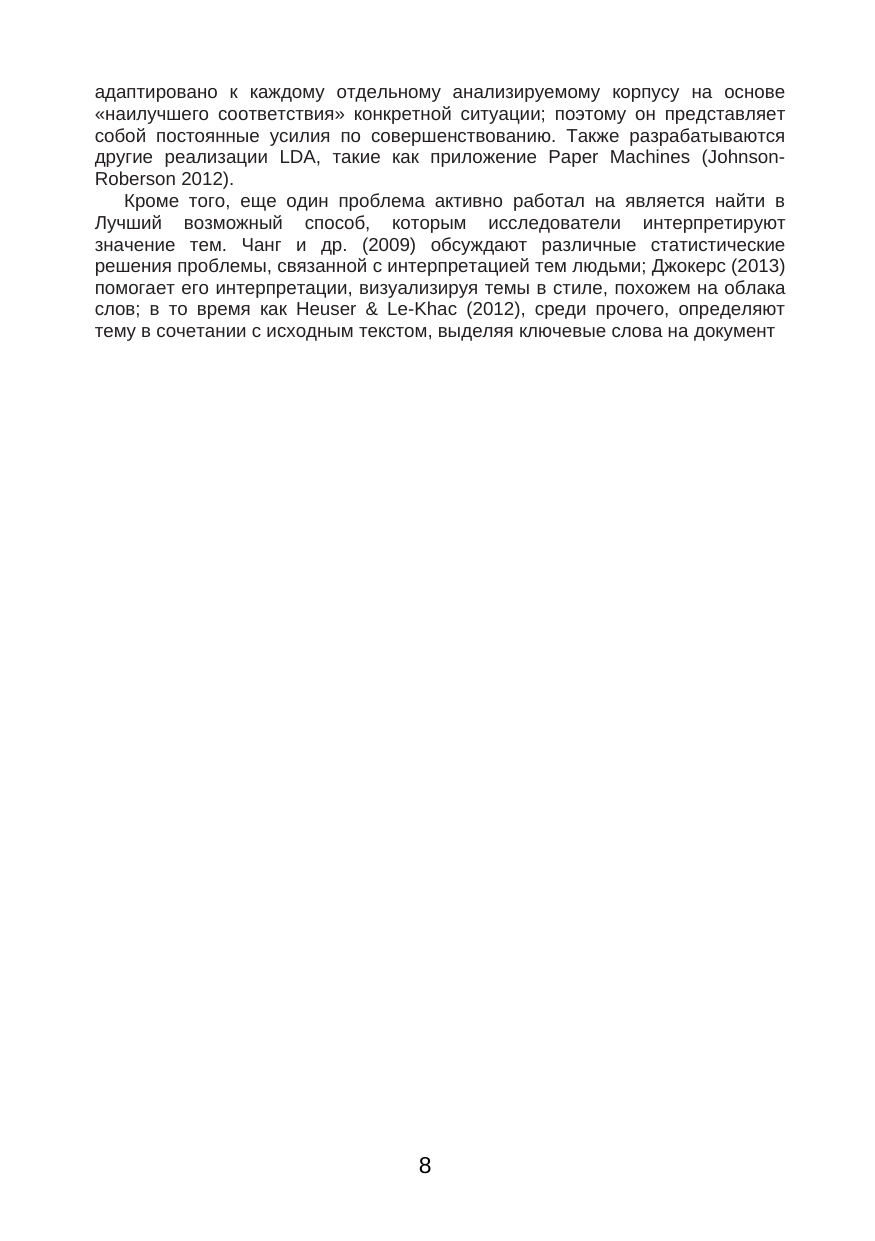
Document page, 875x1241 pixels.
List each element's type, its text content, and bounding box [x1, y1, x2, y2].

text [94, 81, 786, 189]
text Кроме того, еще один проблема активно работал на является найти в Лучший возможный способ, которым исследователи интерпретируют значение тем. Чанг и др. (2009) обсуждают различные статистические решения проблемы, связанной с интерпретацией тем людьми; Джокерс (2013) помогает его интерпретации, визуализируя темы в стиле, похожем на облака слов; в то время как Heuser & Le-Khac (2012), среди прочего, определяют тему в сочетании с исходным текстом, выделяя ключевые слова на документ [94, 190, 786, 341]
